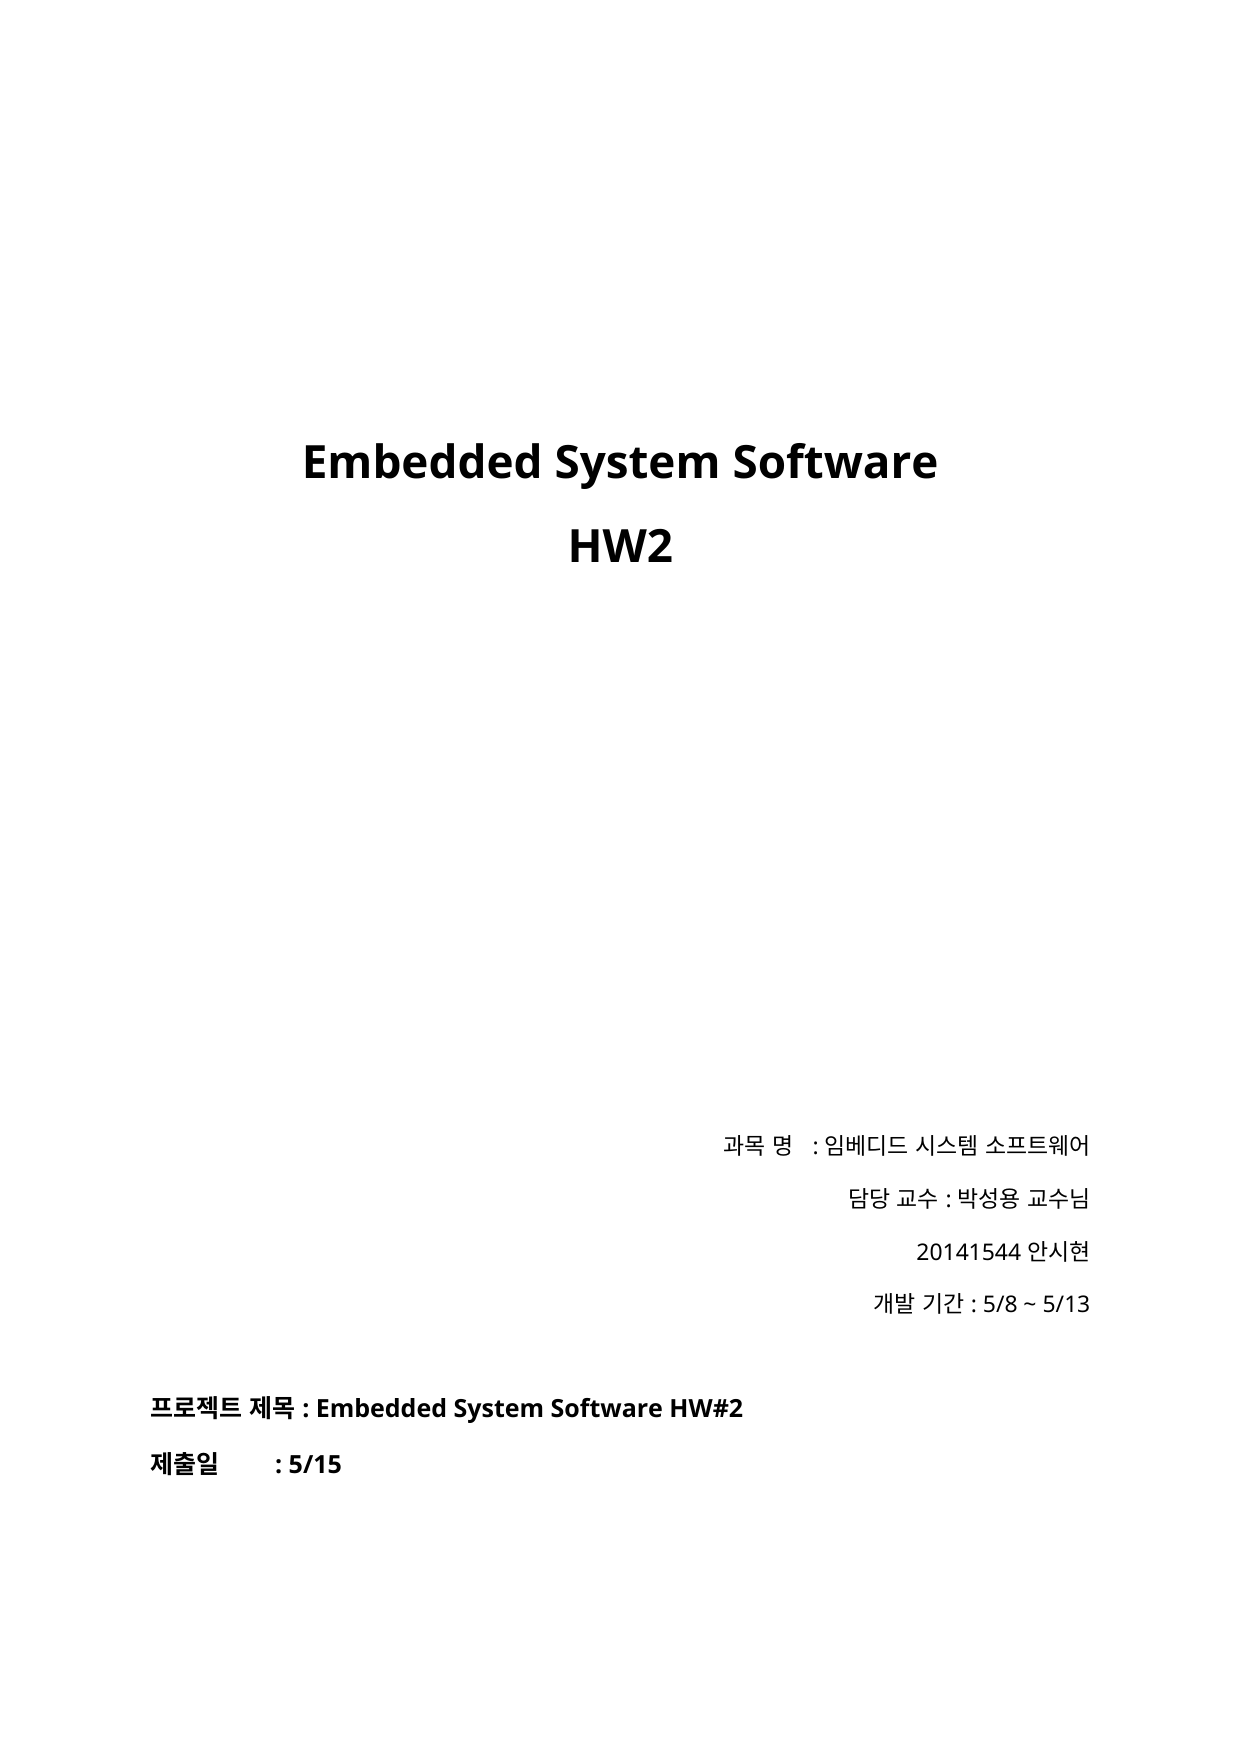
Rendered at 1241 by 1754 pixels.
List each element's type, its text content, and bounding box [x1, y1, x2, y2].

text 20141544 안시현 [150, 1233, 1090, 1267]
text 프로젝트 제목 : Embedded System Software HW#2 [150, 1389, 1090, 1425]
text 담당 교수 : 박성용 교수님 [150, 1181, 1090, 1214]
text HW2 [150, 513, 1090, 575]
text Embedded System Software [150, 429, 1090, 491]
text 제출일 : 5/15 [150, 1445, 1090, 1481]
text 과목 명 : 임베디드 시스템 소프트웨어 [150, 1128, 1090, 1161]
text 개발 기간 : 5/8 ~ 5/13 [150, 1286, 1090, 1319]
